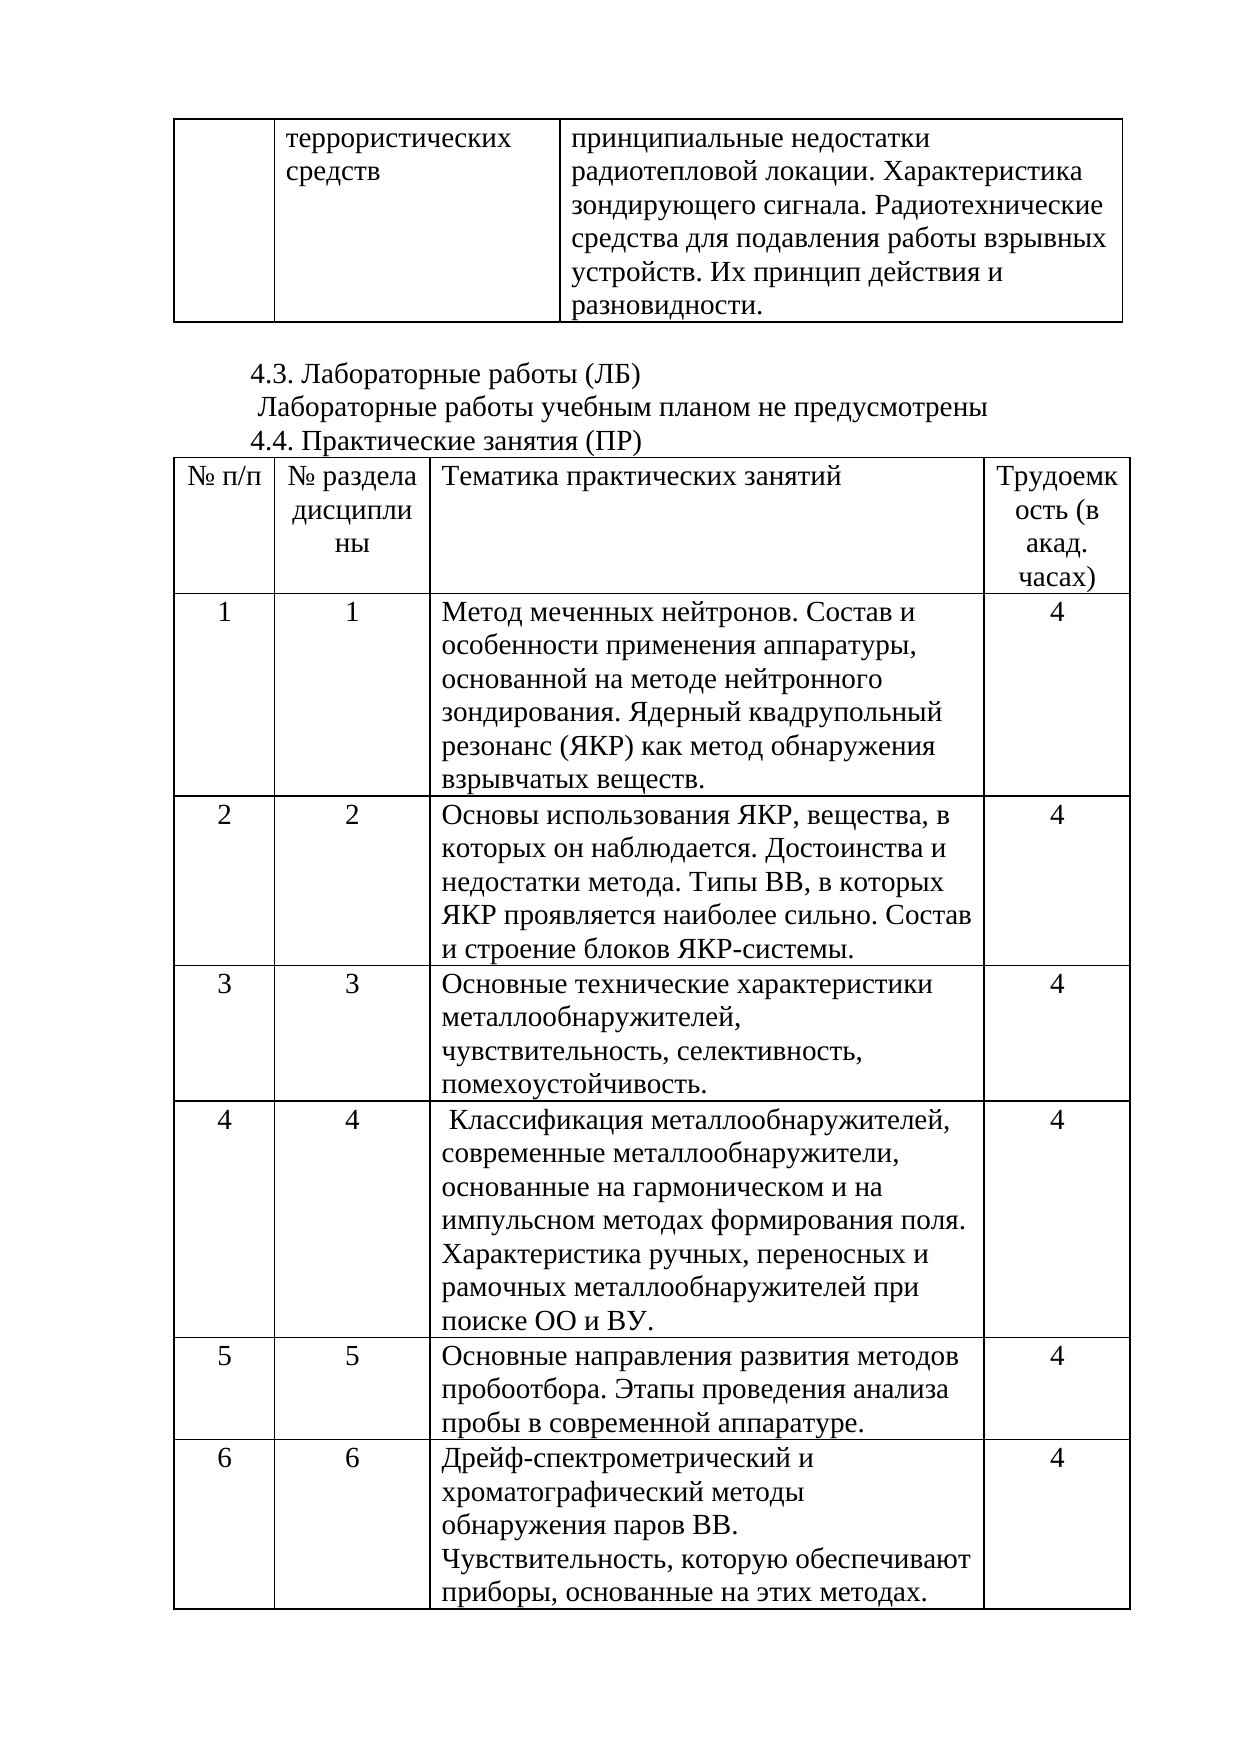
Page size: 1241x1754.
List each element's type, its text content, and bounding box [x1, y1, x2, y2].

text Лабораторные работы учебным планом не предусмотрены [177, 389, 1152, 423]
table_cell 4 [985, 1338, 1129, 1439]
table_cell 4 [275, 1102, 429, 1337]
table_header № раздела дисциплины [275, 458, 429, 592]
table_cell 5 [175, 1338, 274, 1439]
table_cell 2 [275, 797, 429, 964]
table_cell Основные направления развития методов пробоотбора. Этапы проведения анализа пробы в современной аппаратуре. [431, 1338, 983, 1439]
table_cell 2 [175, 797, 274, 964]
table_cell 4 [985, 966, 1129, 1100]
table_cell 1 [175, 594, 274, 795]
table_cell Основные технические характеристики металлообнаружителей, чувствительность, селективность, помехоустойчивость. [431, 966, 983, 1100]
table_cell 3 [175, 966, 274, 1100]
table_cell 4 [985, 797, 1129, 964]
table_cell 4 [985, 594, 1129, 795]
table_cell 6 [175, 1440, 274, 1608]
table_cell Классификация металлообнаружителей, современные металлообнаружители, основанные на гармоническом и на импульсном методах формирования поля. Характеристика ручных, переносных и рамочных металлообнаружителей при поиске ОО и ВУ. [431, 1102, 983, 1337]
table_cell Дрейф-спектрометрический и хроматографический методы обнаружения паров ВВ. Чувствительность, которую обеспечивают приборы, основанные на этих методах. [431, 1440, 983, 1608]
table_cell 4 [985, 1440, 1129, 1608]
table_cell 6 [275, 1440, 429, 1608]
table_cell Метод меченных нейтронов. Состав и особенности применения аппаратуры, основанной на методе нейтронного зондирования. Ядерный квадрупольный резонанс (ЯКР) как метод обнаружения взрывчатых веществ. [431, 594, 983, 795]
table_cell 4 [985, 1102, 1129, 1337]
table_cell 5 [275, 1338, 429, 1439]
text 4.3. Лабораторные работы (ЛБ) [177, 356, 1152, 389]
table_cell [561, 120, 1122, 321]
table_cell 8 [175, 120, 274, 321]
text 4.4. Практические занятия (ПР) [177, 423, 1152, 457]
table_header Тематика практических занятий [431, 458, 983, 592]
table_cell 1 [275, 594, 429, 795]
table_cell Основы использования ЯКР, вещества, в которых он наблюдается. Достоинства и недостатки метода. Типы ВВ, в которых ЯКР проявляется наиболее сильно. Состав и строение блоков ЯКР-системы. [431, 797, 983, 964]
table_header № п/п [175, 458, 274, 592]
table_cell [275, 120, 559, 321]
table_header Трудоемкость (в акад. часах) [985, 458, 1129, 592]
table_cell 3 [275, 966, 429, 1100]
table_cell 4 [175, 1102, 274, 1337]
